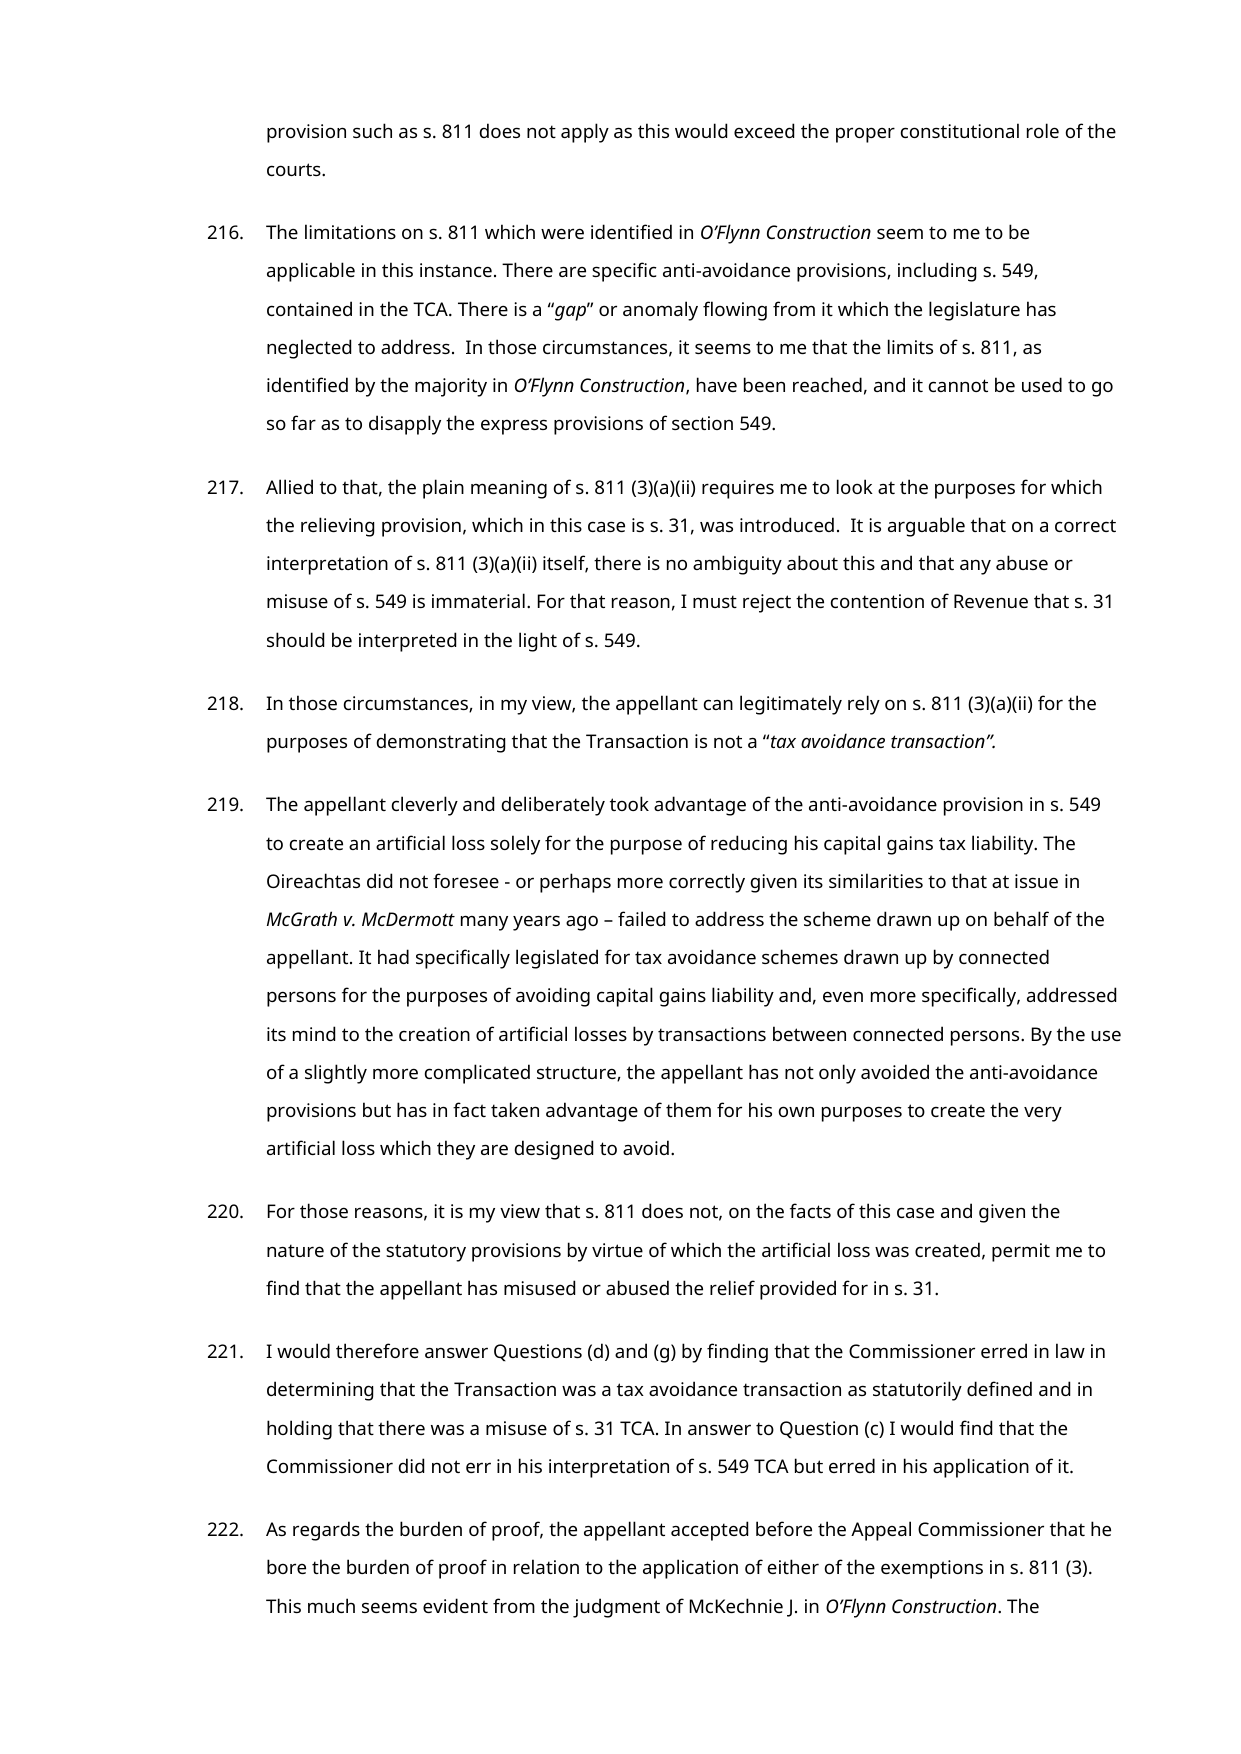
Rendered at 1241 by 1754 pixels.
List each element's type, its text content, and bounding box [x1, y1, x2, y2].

text 220. For those reasons, it is my view that s. 811 does not, on the facts of this case and given the nature of the statutory provisions by virtue of which the artificial loss was created, permit me to find that the appellant has misused or abused the relief provided for in s. 31. [207, 1199, 1122, 1301]
text 219. The appellant cleverly and deliberately took advantage of the anti-avoidance provision in s. 549 to create an artificial loss solely for the purpose of reducing his capital gains tax liability. The Oireachtas did not foresee - or perhaps more correctly given its similarities to that at issue in McGrath v. McDermott many years ago – failed to address the scheme drawn up on behalf of the appellant. It had specifically legislated for tax avoidance schemes drawn up by connected persons for the purposes of avoiding capital gains liability and, even more specifically, addressed its mind to the creation of artificial losses by transactions between connected persons. By the use of a slightly more complicated structure, the appellant has not only avoided the anti-avoidance provisions but has in fact taken advantage of them for his own purposes to create the very artificial loss which they are designed to avoid. [207, 792, 1122, 1161]
text 221. I would therefore answer Questions (d) and (g) by finding that the Commissioner erred in law in determining that the Transaction was a tax avoidance transaction as statutorily defined and in holding that there was a misuse of s. 31 TCA. In answer to Question (c) I would find that the Commissioner did not err in his interpretation of s. 549 TCA but erred in his application of it. [207, 1338, 1122, 1479]
text 216. The limitations on s. 811 which were identified in O’Flynn Construction seem to me to be applicable in this instance. There are specific anti-avoidance provisions, including s. 549, contained in the TCA. There is a “gap” or anomaly flowing from it which the legislature has neglected to address. In those circumstances, it seems to me that the limits of s. 811, as identified by the majority in O’Flynn Construction, have been reached, and it cannot be used to go so far as to disapply the express provisions of section 549. [207, 219, 1122, 436]
text 218. In those circumstances, in my view, the appellant can legitimately rely on s. 811 (3)(a)(ii) for the purposes of demonstrating that the Transaction is not a “tax avoidance transaction”. [207, 690, 1122, 754]
text 217. Allied to that, the plain meaning of s. 811 (3)(a)(ii) requires me to look at the purposes for which the relieving provision, which in this case is s. 31, was introduced. It is arguable that on a correct interpretation of s. 811 (3)(a)(ii) itself, there is no ambiguity about this and that any abuse or misuse of s. 549 is immaterial. For that reason, I must reject the contention of Revenue that s. 31 should be interpreted in the light of s. 549. [207, 474, 1122, 652]
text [207, 1516, 1122, 1618]
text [207, 118, 1122, 182]
